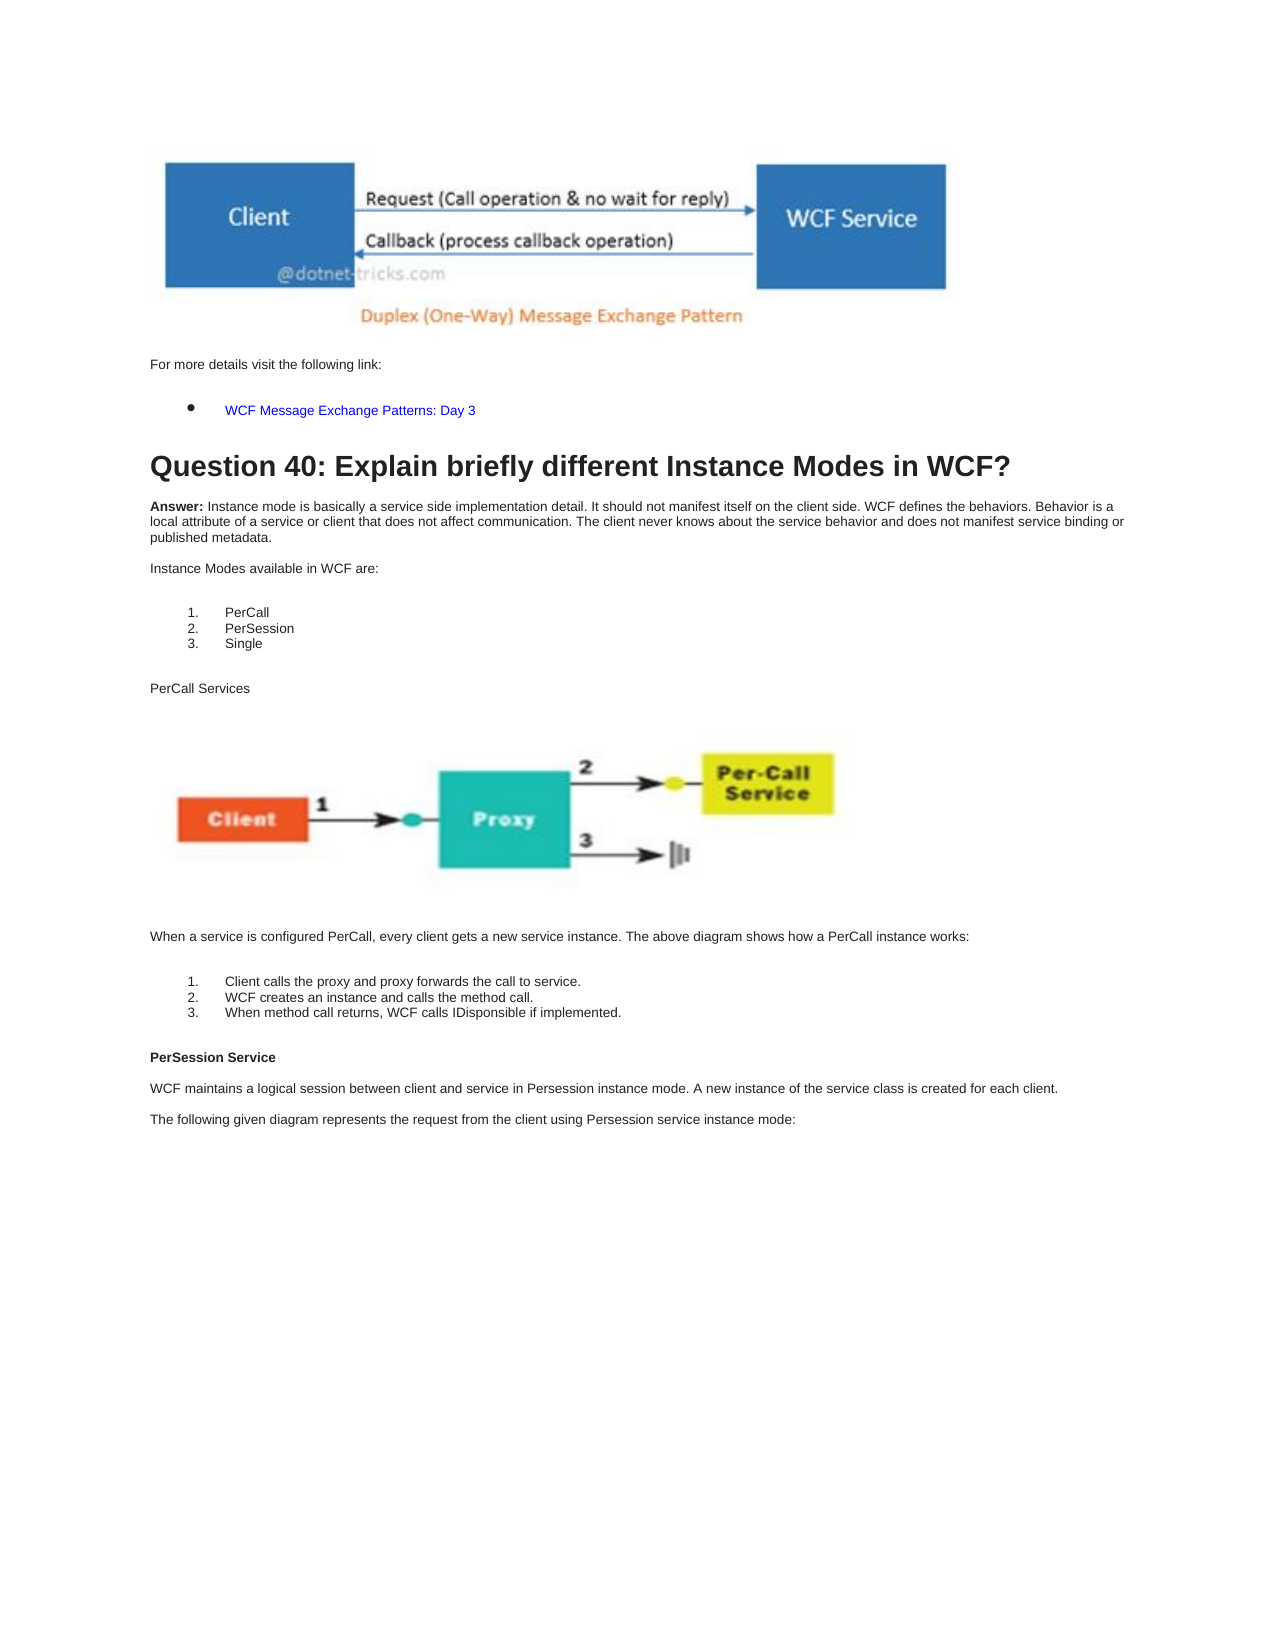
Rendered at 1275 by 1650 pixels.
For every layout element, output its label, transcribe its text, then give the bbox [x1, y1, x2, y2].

list PerSession [187, 621, 1125, 636]
list WCF creates an instance and calls the method call. [187, 989, 1125, 1005]
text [150, 150, 1125, 372]
text Question 40: Explain briefly different Instance Modes in WCF? Answer: Instance mode is basically a service side implementation detail. It should not manifest itself on the client side. WCF defines the behaviors. Behavior is a local attribute of a service or client that does not affect communication. The client never knows about the service behavior and does not manifest service binding or published metadata. Instance Modes available in WCF are: [150, 449, 1125, 576]
list When method call returns, WCF calls IDisponsible if implemented. [187, 1005, 1125, 1020]
picture [150, 150, 965, 341]
picture [150, 711, 1050, 914]
list WCF Message Exchange Patterns: Day 3 [187, 401, 1125, 420]
text PerSession Service WCF maintains a logical session between client and service in Persession instance mode. A new instance of the service class is created for each client. The following given diagram represents the request from the client using Persession service instance mode: Single Instance Service When we configure a service as a singleton, all clients are connected to a single instance context. We configure a singleton service by setting the InstanceContextMode property as single. Only one instance is created upon creation of a service host. This instance is forever for the service. Another service instance is created only when we reset the IIS or when the service host is shut down. Diagrammatic representation of a singletion instance: When should you use per call, per session, and single mode? Per call: [150, 1049, 1125, 1143]
list PerCall [187, 605, 1125, 621]
list Client calls the proxy and proxy forwards the call to service. [187, 974, 1125, 989]
list Single [187, 636, 1125, 652]
